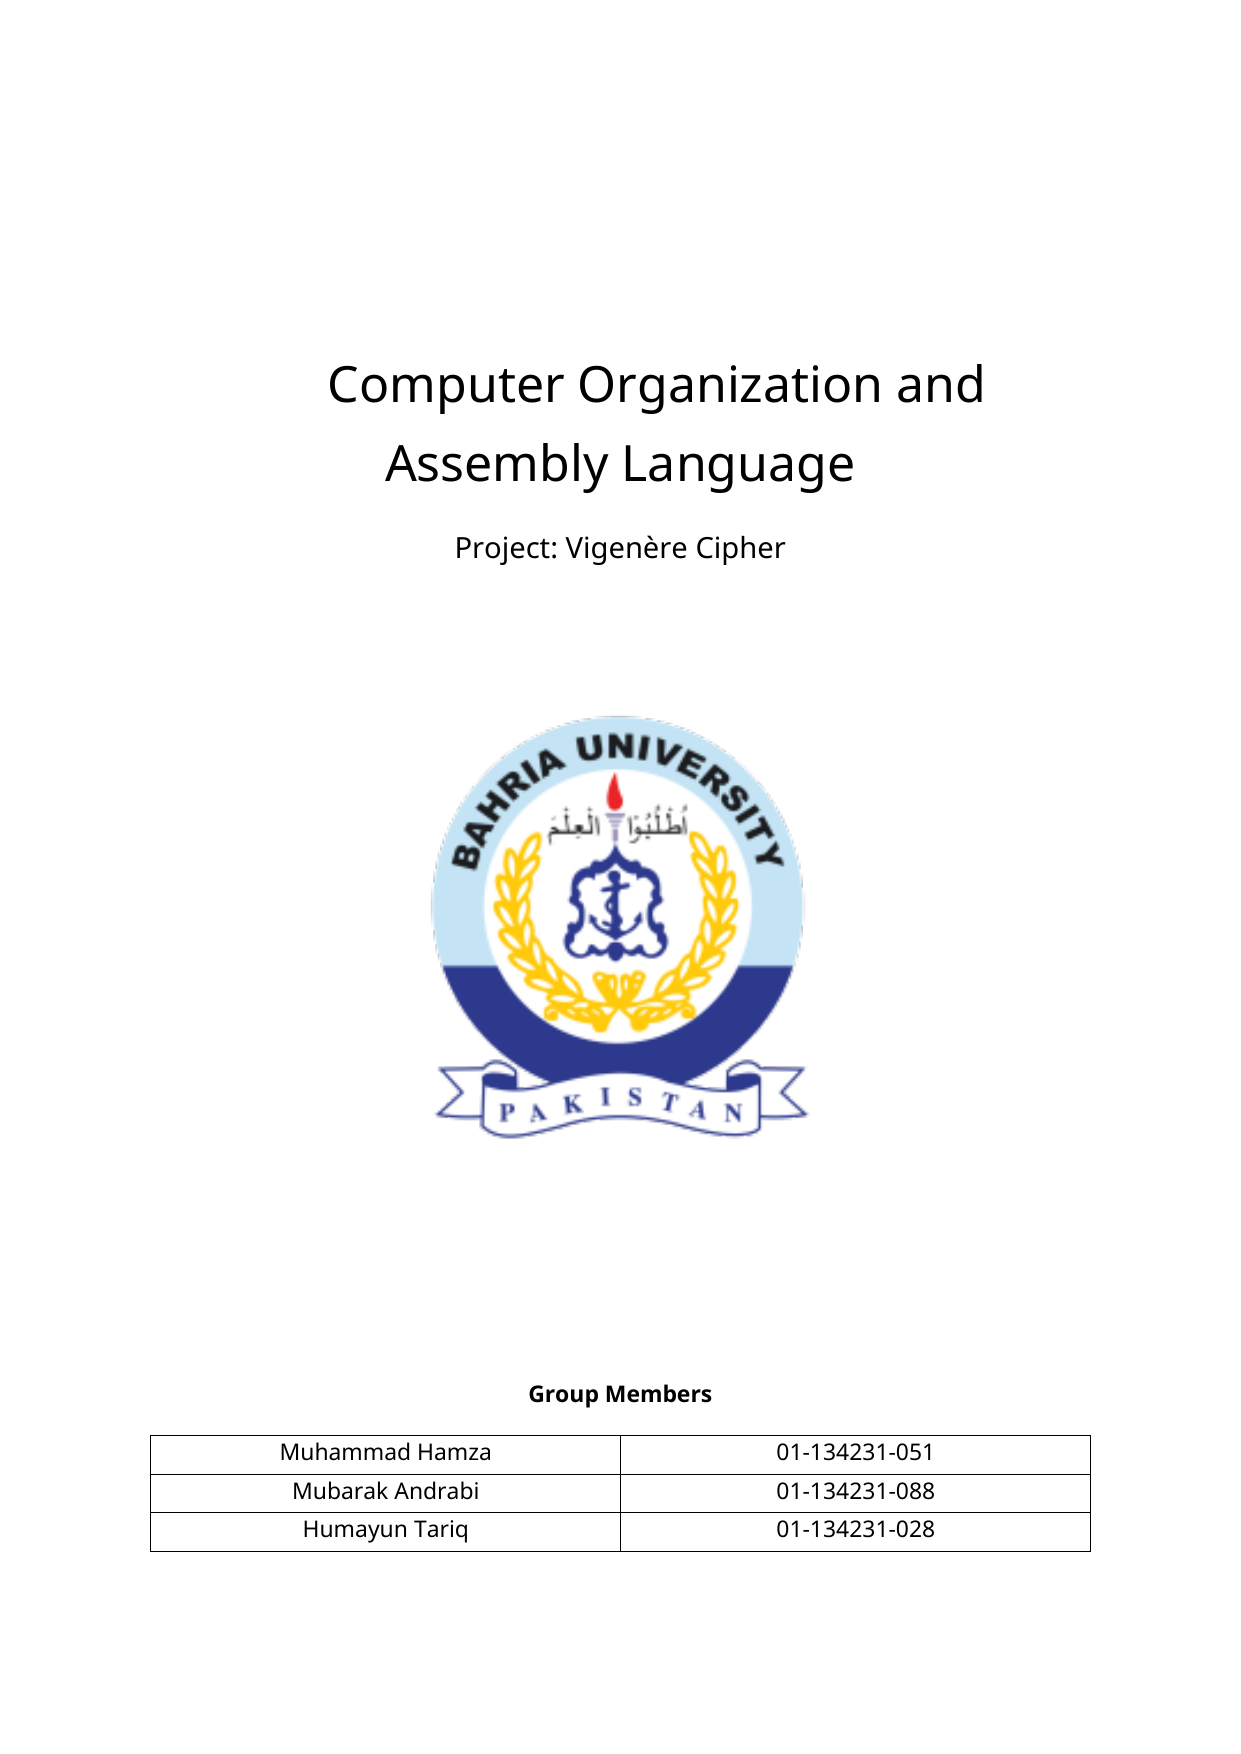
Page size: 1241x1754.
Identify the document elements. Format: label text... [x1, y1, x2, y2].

table_cell Humayun Tariq [151, 1513, 620, 1551]
table_header 01-134231-051 [621, 1436, 1090, 1474]
table_cell Mubarak Andrabi [151, 1475, 620, 1512]
subtitle Computer Organization and Assembly Language [150, 349, 1090, 496]
table_header Muhammad Hamza [151, 1436, 620, 1474]
subtitle Project: Vigenère Cipher [150, 527, 1090, 567]
text Group Members [150, 1378, 1090, 1410]
table_cell 01-134231-028 [621, 1513, 1090, 1551]
table_cell 01-134231-088 [621, 1475, 1090, 1512]
picture [370, 701, 872, 1155]
